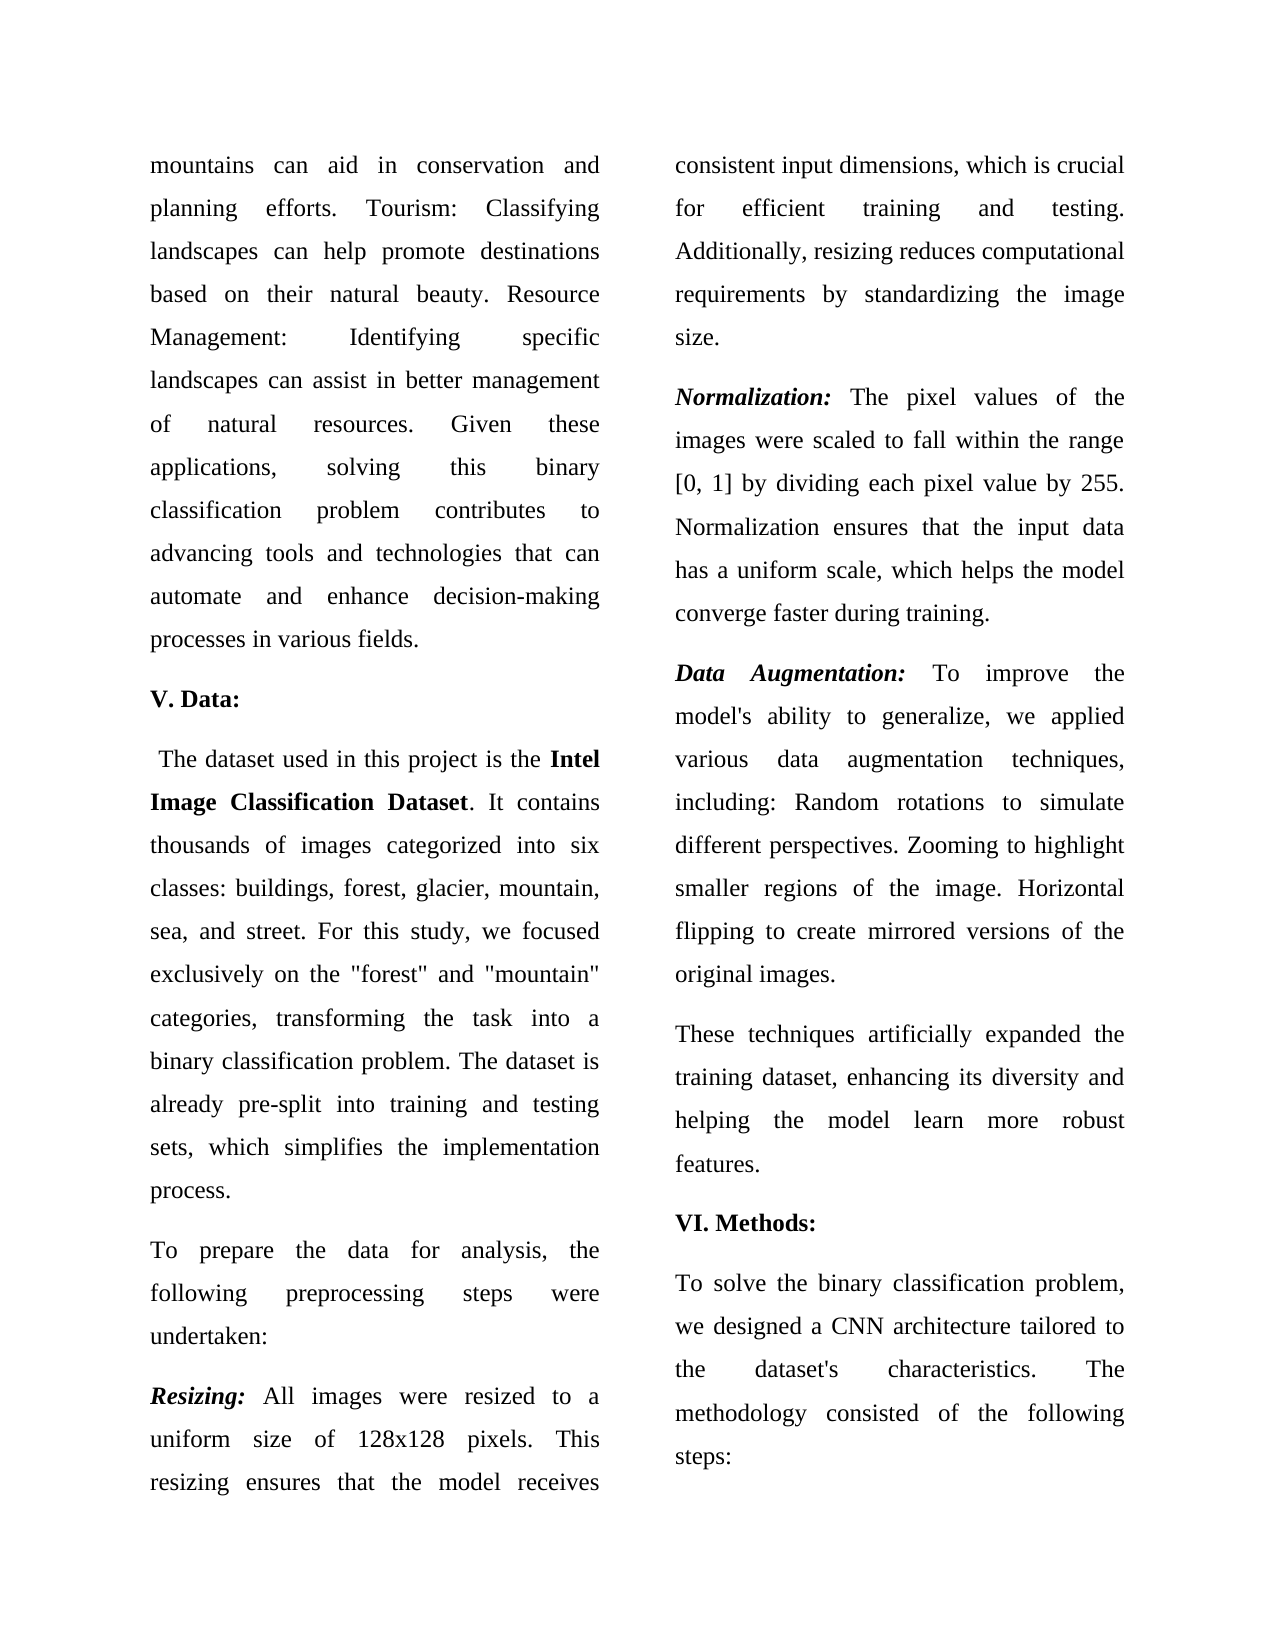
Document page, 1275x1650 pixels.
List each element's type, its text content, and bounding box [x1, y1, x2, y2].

text V. Data: [150, 684, 600, 713]
text Resizing: All images were resized to a uniform size of 128x128 pixels. This resizing ensures that the model receives consistent input dimensions, which is crucial for efficient training and testing. Additionally, resizing reduces computational requirements by standardizing the image size. [675, 150, 1125, 351]
text Data Augmentation: To improve the model's ability to generalize, we applied various data augmentation techniques, including: Random rotations to simulate different perspectives. Zooming to highlight smaller regions of the image. Horizontal flipping to create mirrored versions of the original images. [675, 658, 1125, 988]
text VI. Methods: [675, 1208, 1125, 1237]
text Normalization: The pixel values of the images were scaled to fall within the range [0, 1] by dividing each pixel value by 255. Normalization ensures that the input data has a uniform scale, which helps the model converge faster during training. [675, 382, 1125, 627]
text These techniques artificially expanded the training dataset, enhancing its diversity and helping the model learn more robust features. [675, 1019, 1125, 1177]
text Resizing: All images were resized to a uniform size of 128x128 pixels. This resizing ensures that the model receives consistent input dimensions, which is crucial for efficient training and testing. Additionally, resizing reduces computational requirements by standardizing the image size. [150, 1381, 600, 1496]
text To solve the binary classification problem, we designed a CNN architecture tailored to the dataset's characteristics. The methodology consisted of the following steps: [675, 1268, 1125, 1469]
text To prepare the data for analysis, the following preprocessing steps were undertaken: [150, 1235, 600, 1350]
text The dataset used in this project is the Intel Image Classification Dataset. It contains thousands of images categorized into six classes: buildings, forest, glacier, mountain, sea, and street. For this study, we focused exclusively on the "forest" and "mountain" categories, transforming the task into a binary classification problem. The dataset is already pre-split into training and testing sets, which simplifies the implementation process. [150, 744, 600, 1204]
